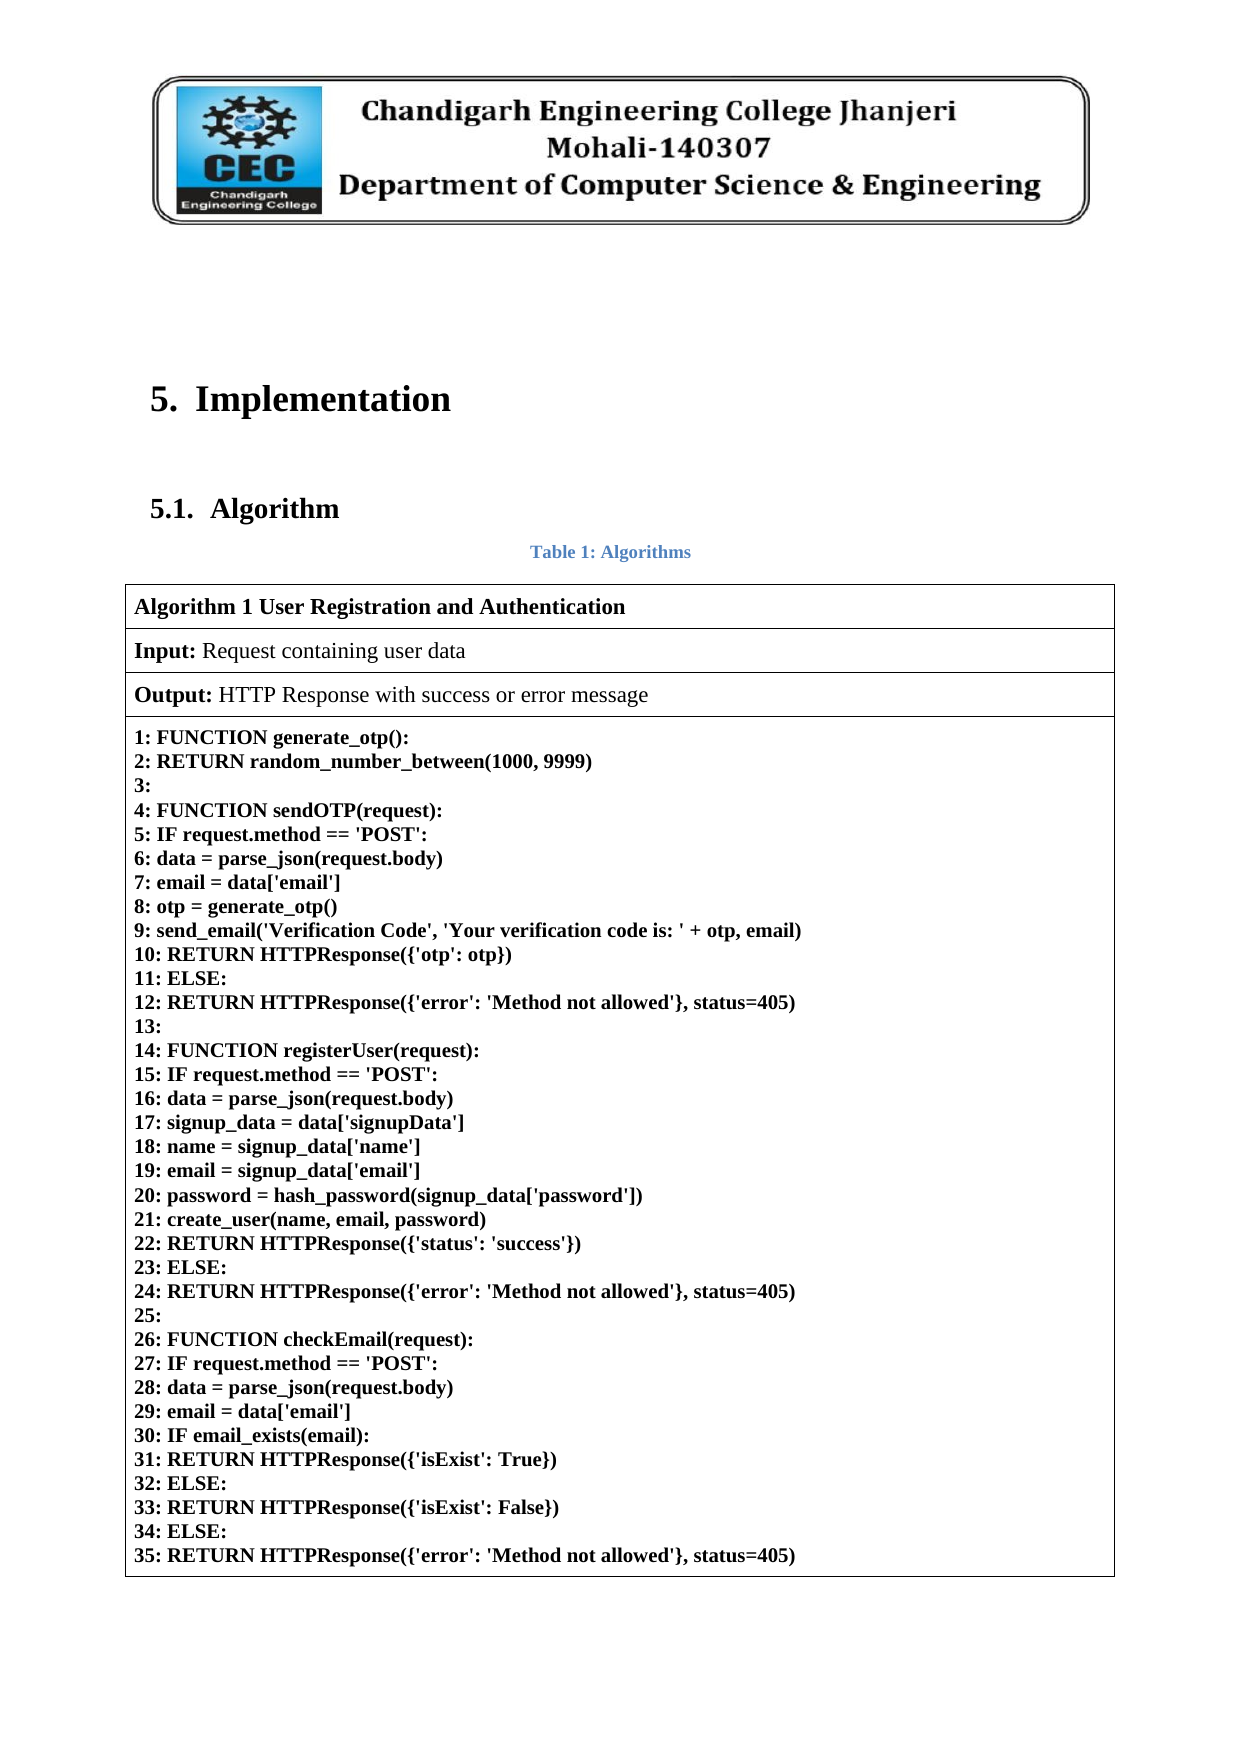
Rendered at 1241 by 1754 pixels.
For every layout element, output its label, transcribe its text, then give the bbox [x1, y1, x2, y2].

table_cell Output: HTTP Response with success or error message [126, 673, 1114, 716]
subtitle Algorithm [150, 491, 1090, 524]
subtitle Implementation [150, 376, 1090, 419]
table_cell 1: FUNCTION generate_otp(): 2: RETURN random_number_between(1000, 9999) 3: 4: FUNCTION sendOTP(request): 5: IF request.method == 'POST': 6: data = parse_json(request.body) 7: email = data['email'] 8: otp = generate_otp() 9: send_email('Verification Code', 'Your verification code is: ' + otp, email) 10: RETURN HTTPResponse({'otp': otp}) 11: ELSE: 12: RETURN HTTPResponse({'error': 'Method not allowed'}, status=405) 13: 14: FUNCTION registerUser(request): 15: IF request.method == 'POST': 16: data = parse_json(request.body) 17: signup_data = data['signupData'] 18: name = signup_data['name'] 19: email = signup_data['email'] 20: password = hash_password(signup_data['password']) 21: create_user(name, email, password) 22: RETURN HTTPResponse({'status': 'success'}) 23: ELSE: 24: RETURN HTTPResponse({'error': 'Method not allowed'}, status=405) 25: 26: FUNCTION checkEmail(request): 27: IF request.method == 'POST': 28: data = parse_json(request.body) 29: email = data['email'] 30: IF email_exists(email): 31: RETURN HTTPResponse({'isExist': True}) 32: ELSE: 33: RETURN HTTPResponse({'isExist': False}) 34: ELSE: 35: RETURN HTTPResponse({'error': 'Method not allowed'}, status=405) [126, 717, 1114, 1576]
table_cell Input: Request containing user data [126, 629, 1114, 672]
table_header Algorithm 1 User Registration and Authentication [126, 585, 1114, 628]
picture [150, 73, 1091, 225]
